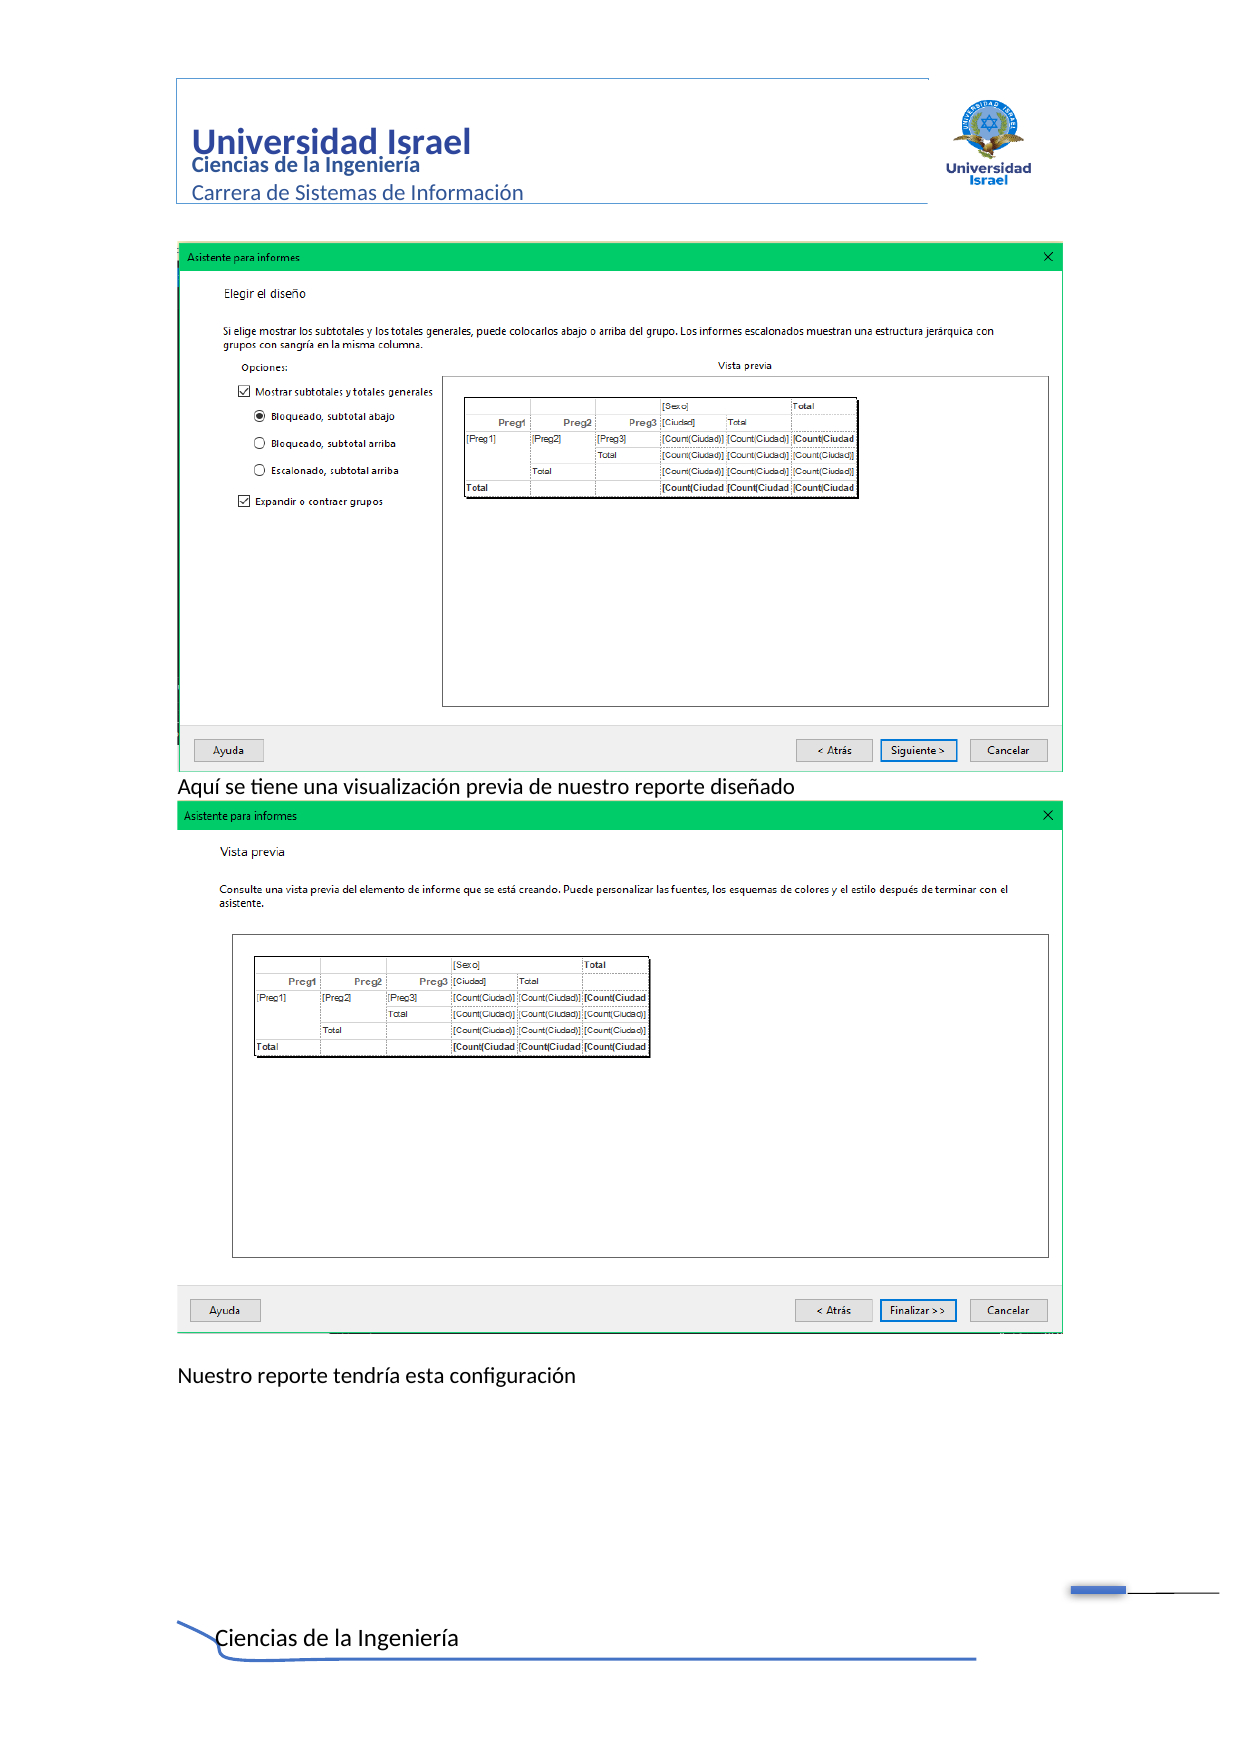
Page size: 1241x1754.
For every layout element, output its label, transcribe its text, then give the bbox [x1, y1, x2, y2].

text Aquí se tiene una visualización previa de nuestro reporte diseñado [177, 772, 1063, 800]
picture [927, 80, 1049, 204]
text Nuestro reporte tendría esta configuración [177, 1361, 1063, 1389]
picture [177, 800, 1063, 1334]
picture [177, 241, 1063, 772]
